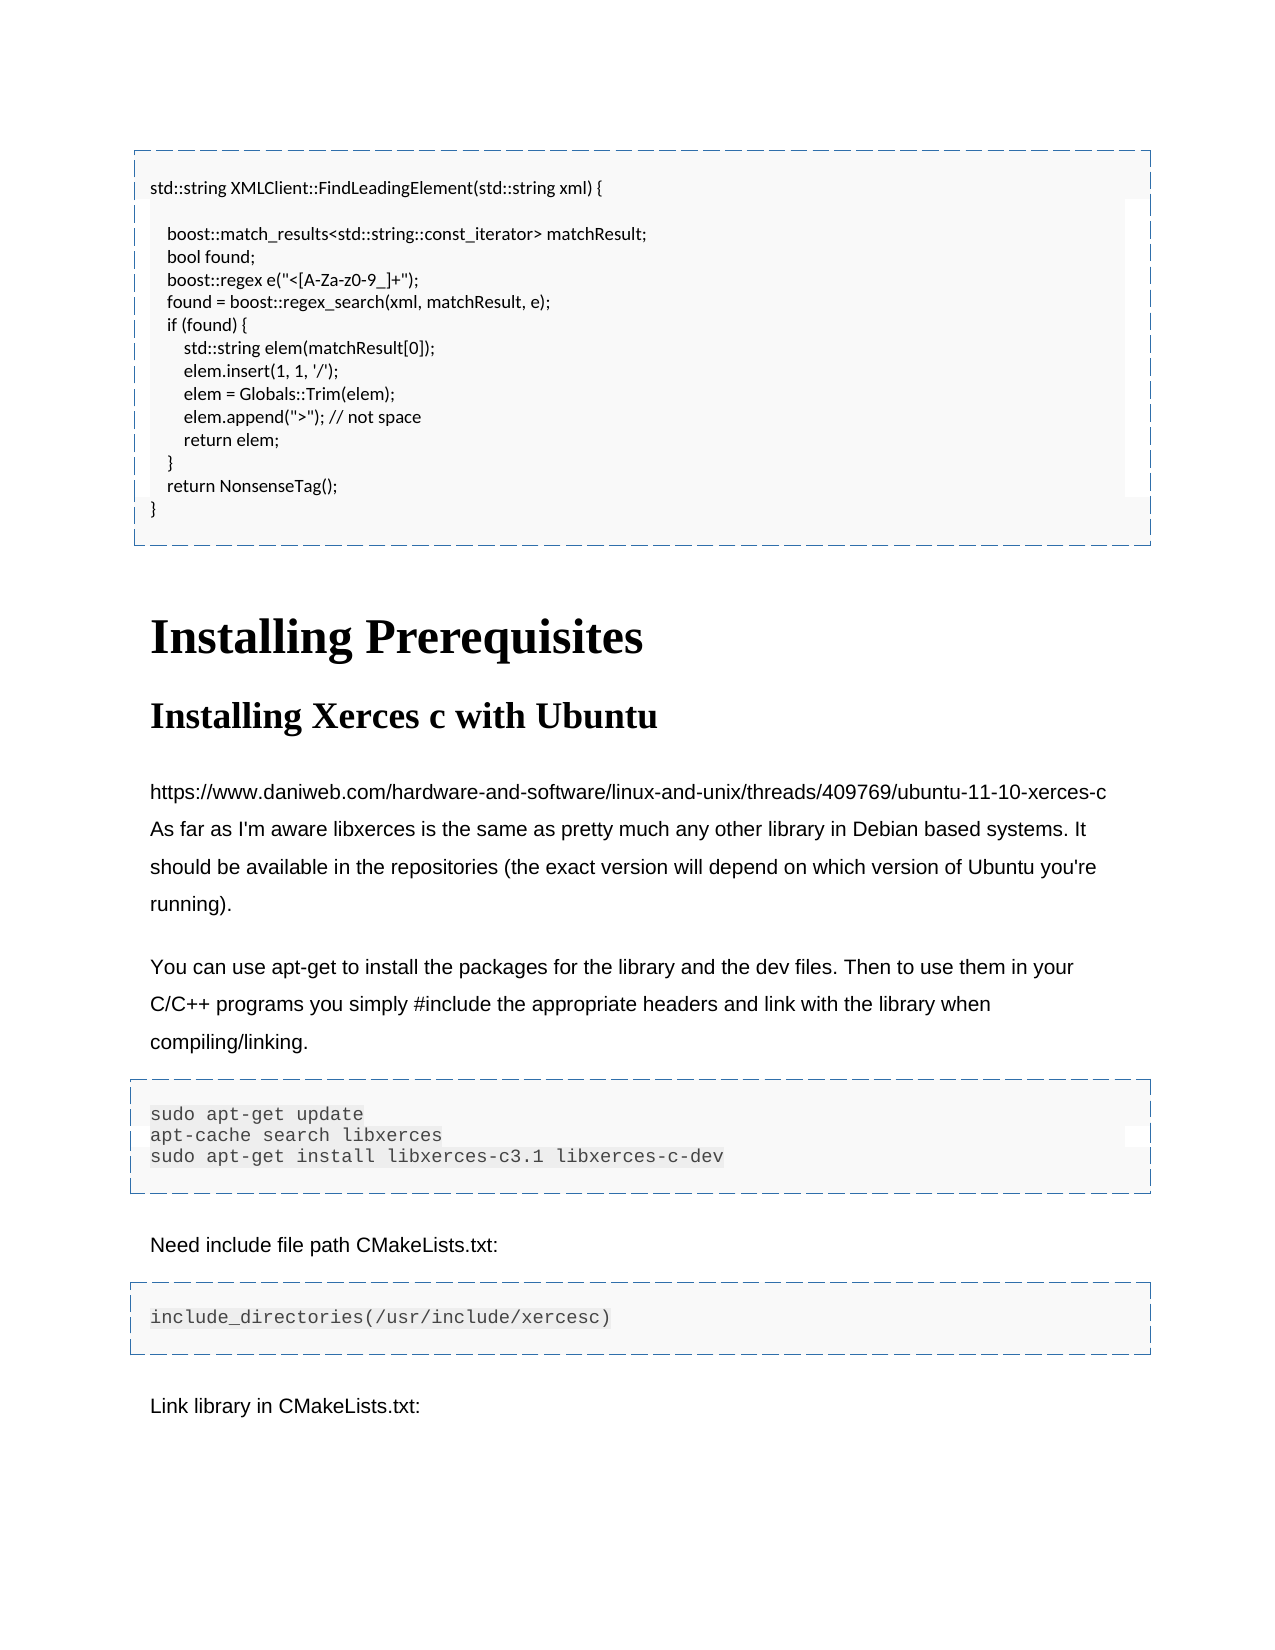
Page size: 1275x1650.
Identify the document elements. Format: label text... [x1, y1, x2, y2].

text elem = Globals::Trim(elem); [150, 382, 1125, 405]
text sudo apt-get install libxerces-c3.1 libxerces-c-dev [130, 1121, 1151, 1194]
text sudo apt-get update [130, 1079, 1151, 1121]
text boost::regex e("<[A-Za-z0-9_]+"); [150, 268, 1125, 291]
text Link library in CMakeLists.txt: [150, 1380, 1125, 1418]
subtitle Installing Prerequisites [150, 607, 1125, 665]
subtitle Installing Xerces c with Ubuntu [150, 694, 1125, 737]
text boost::match_results<std::string::const_iterator> matchResult; [150, 222, 1125, 245]
text found = boost::regex_search(xml, matchResult, e); [150, 291, 1125, 313]
text You can use apt-get to install the packages for the library and the dev files. Then to use them in your C/C++ programs you simply #include the appropriate headers and link with the library when compiling/linking. [150, 941, 1125, 1054]
text include_directories(/usr/include/xercesc) [130, 1282, 1151, 1355]
text https://www.daniweb.com/hardware-and-software/linux-and-unix/threads/409769/ubuntu-11-10-xerces-c As far as I'm aware libxerces is the same as pretty much any other library in Debian based systems. It should be available in the repositories (the exact version will depend on which version of Ubuntu you're running). [150, 766, 1125, 916]
text std::string XMLClient::FindLeadingElement(std::string xml) { [134, 150, 1151, 199]
text bool found; [150, 245, 1125, 268]
text if (found) { [150, 313, 1125, 336]
text return elem; [150, 428, 1125, 451]
text std::string elem(matchResult[0]); [150, 336, 1125, 359]
text } [150, 451, 1125, 471]
text } [134, 471, 1151, 546]
text elem.append(">"); // not space [150, 405, 1125, 428]
text Need include file path CMakeLists.txt: [150, 1219, 1125, 1257]
text elem.insert(1, 1, '/'); [150, 359, 1125, 382]
